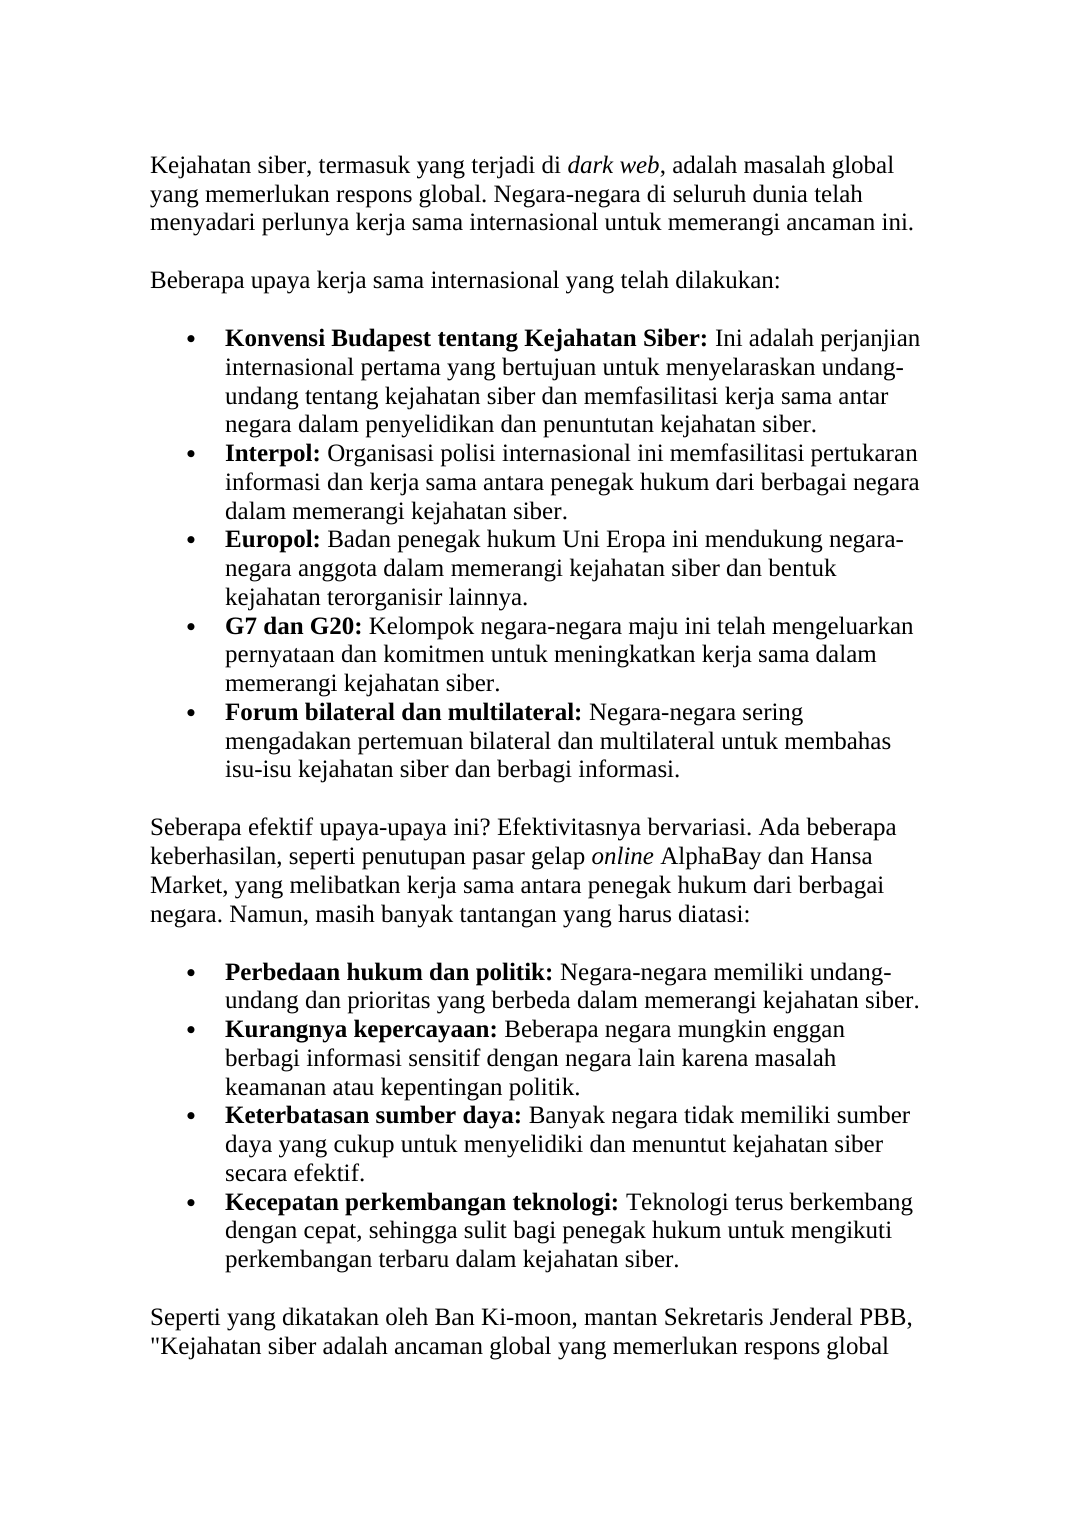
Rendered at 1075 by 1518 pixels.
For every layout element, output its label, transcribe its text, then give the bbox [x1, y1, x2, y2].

text Kejahatan siber, termasuk yang terjadi di dark web, adalah masalah global yang memerlukan respons global. Negara-negara di seluruh dunia telah menyadari perlunya kerja sama internasional untuk memerangi ancaman ini. [150, 150, 925, 236]
list G7 dan G20: Kelompok negara-negara maju ini telah mengeluarkan pernyataan dan komitmen untuk meningkatkan kerja sama dalam memerangi kejahatan siber. [187, 611, 925, 697]
list Forum bilateral dan multilateral: Negara-negara sering mengadakan pertemuan bilateral dan multilateral untuk membahas isu-isu kejahatan siber dan berbagi informasi. [187, 697, 925, 783]
list Perbedaan hukum dan politik: Negara-negara memiliki undang-undang dan prioritas yang berbeda dalam memerangi kejahatan siber. [187, 957, 925, 1014]
list Interpol: Organisasi polisi internasional ini memfasilitasi pertukaran informasi dan kerja sama antara penegak hukum dari berbagai negara dalam memerangi kejahatan siber. [187, 438, 925, 524]
list Konvensi Budapest tentang Kejahatan Siber: Ini adalah perjanjian internasional pertama yang bertujuan untuk menyelaraskan undang-undang tentang kejahatan siber dan memfasilitasi kerja sama antar negara dalam penyelidikan dan penuntutan kejahatan siber. [187, 323, 925, 438]
list Europol: Badan penegak hukum Uni Eropa ini mendukung negara-negara anggota dalam memerangi kejahatan siber dan bentuk kejahatan terorganisir lainnya. [187, 524, 925, 611]
text Seberapa efektif upaya-upaya ini? Efektivitasnya bervariasi. Ada beberapa keberhasilan, seperti penutupan pasar gelap online AlphaBay dan Hansa Market, yang melibatkan kerja sama antara penegak hukum dari berbagai negara. Namun, masih banyak tantangan yang harus diatasi: [150, 812, 925, 927]
list Keterbatasan sumber daya: Banyak negara tidak memiliki sumber daya yang cukup untuk menyelidiki dan menuntut kejahatan siber secara efektif. [187, 1100, 925, 1187]
list Kecepatan perkembangan teknologi: Teknologi terus berkembang dengan cepat, sehingga sulit bagi penegak hukum untuk mengikuti perkembangan terbaru dalam kejahatan siber. [187, 1187, 925, 1273]
text Beberapa upaya kerja sama internasional yang telah dilakukan: [150, 265, 925, 294]
list Kurangnya kepercayaan: Beberapa negara mungkin enggan berbagi informasi sensitif dengan negara lain karena masalah keamanan atau kepentingan politik. [187, 1014, 925, 1100]
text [150, 1302, 925, 1359]
